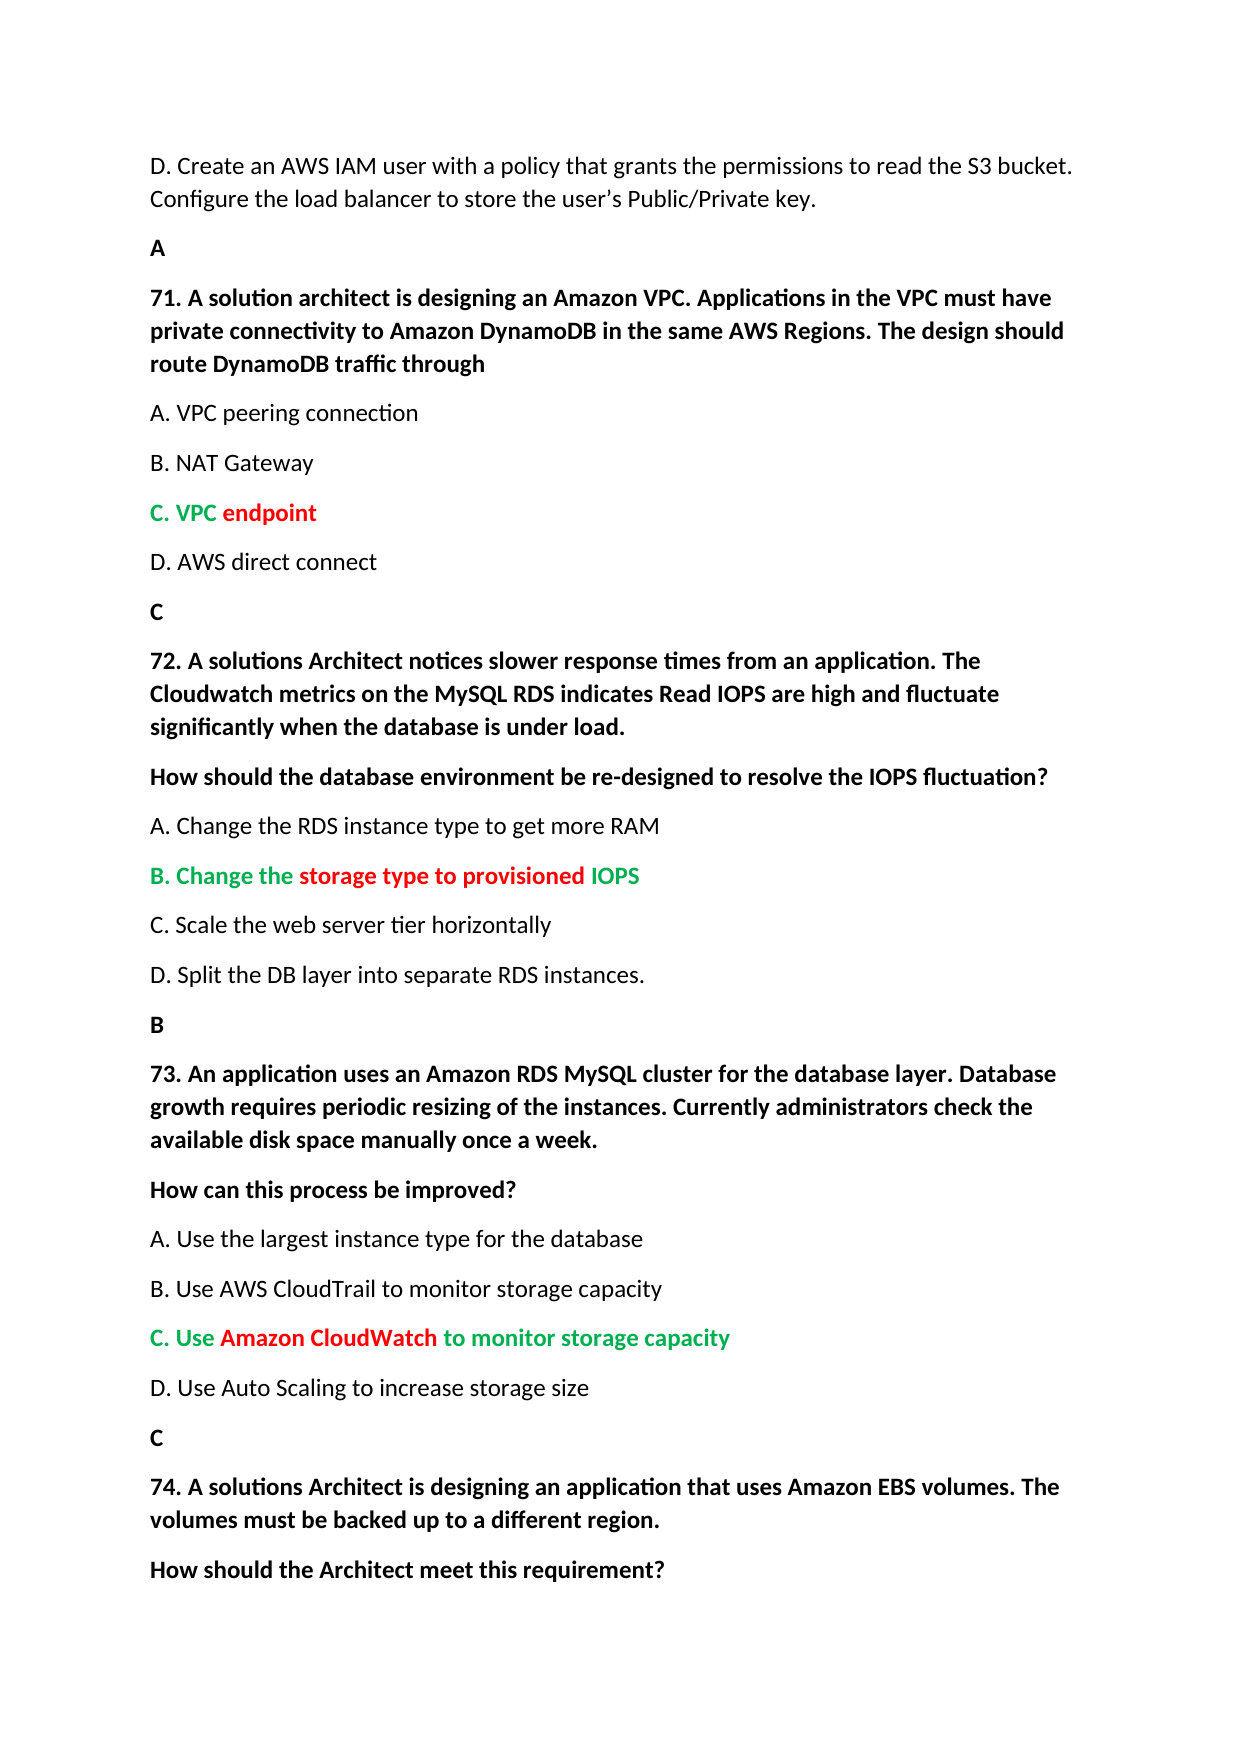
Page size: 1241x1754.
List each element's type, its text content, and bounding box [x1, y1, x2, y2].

text D. Use Auto Scaling to increase storage size [150, 1372, 1090, 1403]
text 73. An application uses an Amazon RDS MySQL cluster for the database layer. Database growth requires periodic resizing of the instances. Currently administrators check the available disk space manually once a week. [150, 1058, 1090, 1155]
text A [150, 232, 1090, 263]
text B. Use AWS CloudTrail to monitor storage capacity [150, 1273, 1090, 1303]
text C. Scale the web server tier horizontally [150, 909, 1090, 940]
text A. Use the largest instance type for the database [150, 1223, 1090, 1254]
text B. NAT Gateway [150, 447, 1090, 478]
text 72. A solutions Architect notices slower response times from an application. The Cloudwatch metrics on the MySQL RDS indicates Read IOPS are high and fluctuate significantly when the database is under load. [150, 645, 1090, 742]
text A. VPC peering connection [150, 397, 1090, 428]
text D. Create an AWS IAM user with a policy that grants the permissions to read the S3 bucket. Configure the load balancer to store the user’s Public/Private key. [150, 150, 1090, 213]
text C. VPC endpoint [150, 497, 1090, 527]
text How can this process be improved? [150, 1174, 1090, 1204]
text D. Split the DB layer into separate RDS instances. [150, 959, 1090, 990]
text How should the Architect meet this requirement? [150, 1554, 1090, 1584]
text B. Change the storage type to provisioned IOPS [150, 860, 1090, 891]
text B [150, 1009, 1090, 1039]
text A. Change the RDS instance type to get more RAM [150, 810, 1090, 841]
text C. Use Amazon CloudWatch to monitor storage capacity [150, 1322, 1090, 1353]
text C [150, 1422, 1090, 1452]
text 71. A solution architect is designing an Amazon VPC. Applications in the VPC must have private connectivity to Amazon DynamoDB in the same AWS Regions. The design should route DynamoDB traffic through [150, 282, 1090, 378]
text D. AWS direct connect [150, 546, 1090, 577]
text C [150, 596, 1090, 626]
text 74. A solutions Architect is designing an application that uses Amazon EBS volumes. The volumes must be backed up to a different region. [150, 1471, 1090, 1535]
text How should the database environment be re-designed to resolve the IOPS fluctuation? [150, 761, 1090, 791]
